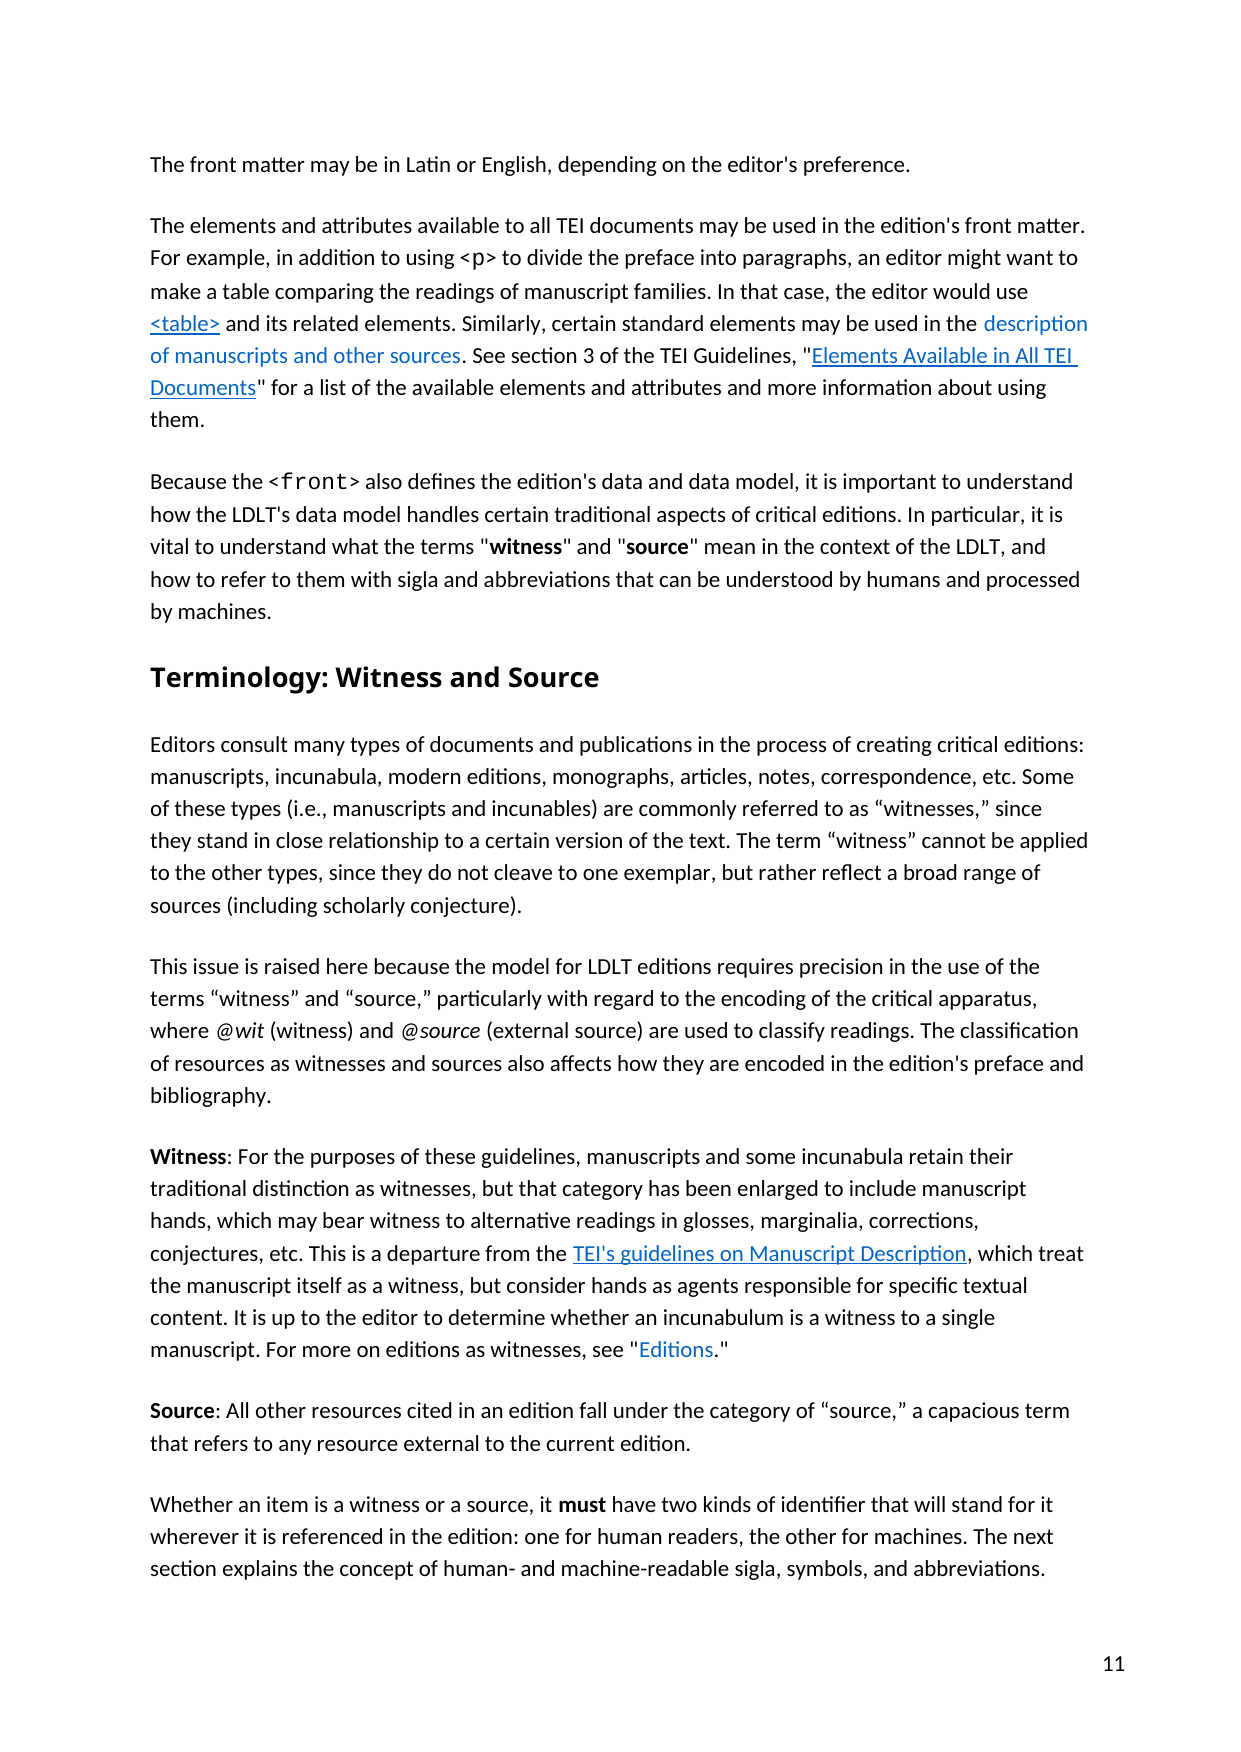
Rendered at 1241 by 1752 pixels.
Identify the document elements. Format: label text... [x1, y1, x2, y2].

text This issue is raised here because the model for LDLT editions requires precision in the use of the terms “witness” and “source,” particularly with regard to the encoding of the critical apparatus, where @wit (witness) and @source (external source) are used to classify readings. The classification of resources as witnesses and sources also affects how they are encoded in the edition's preface and bibliography. [150, 952, 1090, 1109]
text Source: All other resources cited in an edition fall under the category of “source,” a capacious term that refers to any resource external to the current edition. [150, 1397, 1090, 1457]
text Whether an item is a witness or a source, it must have two kinds of identifier that will stand for it wherever it is referenced in the edition: one for human readers, the other for machines. The next section explains the concept of human- and machine-readable sigla, symbols, and abbreviations. [150, 1490, 1090, 1583]
text Because the <front> also defines the edition's data and data model, it is important to understand how the LDLT's data model handles certain traditional aspects of critical editions. In particular, it is vital to understand what the terms "witness" and "source" mean in the context of the LDLT, and how to refer to them with sigla and abbreviations that can be understood by humans and processed by machines. [150, 467, 1090, 625]
text The elements and attributes available to all TEI documents may be used in the edition's front matter. For example, in addition to using <p> to divide the preface into paragraphs, an editor might want to make a table comparing the readings of manuscript families. In that case, the editor would use <table> and its related elements. Similarly, certain standard elements may be used in the description of manuscripts and other sources. See section 3 of the TEI Guidelines, "Elements Available in All TEI Documents" for a list of the available elements and attributes and more information about using them. [150, 211, 1090, 434]
subtitle Terminology: Witness and Source [150, 658, 1090, 695]
text Editors consult many types of documents and publications in the process of creating critical editions: manuscripts, incunabula, modern editions, monographs, articles, notes, correspondence, etc. Some of these types (i.e., manuscripts and incunables) are commonly referred to as “witnesses,” since they stand in close relationship to a certain version of the text. The term “witness” cannot be applied to the other types, since they do not cleave to one exemplar, but rather reflect a broad range of sources (including scholarly conjecture). [150, 730, 1090, 919]
text The front matter may be in Latin or English, depending on the editor's preference. [150, 150, 1090, 178]
text Witness: For the purposes of these guidelines, manuscripts and some incunabula retain their traditional distinction as witnesses, but that category has been enlarged to include manuscript hands, which may bear witness to alternative readings in glosses, marginalia, corrections, conjectures, etc. This is a departure from the TEI's guidelines on Manuscript Description, which treat the manuscript itself as a witness, but consider hands as agents responsible for specific textual content. It is up to the editor to determine whether an incunabulum is a witness to a single manuscript. For more on editions as witnesses, see "Editions." [150, 1142, 1090, 1363]
